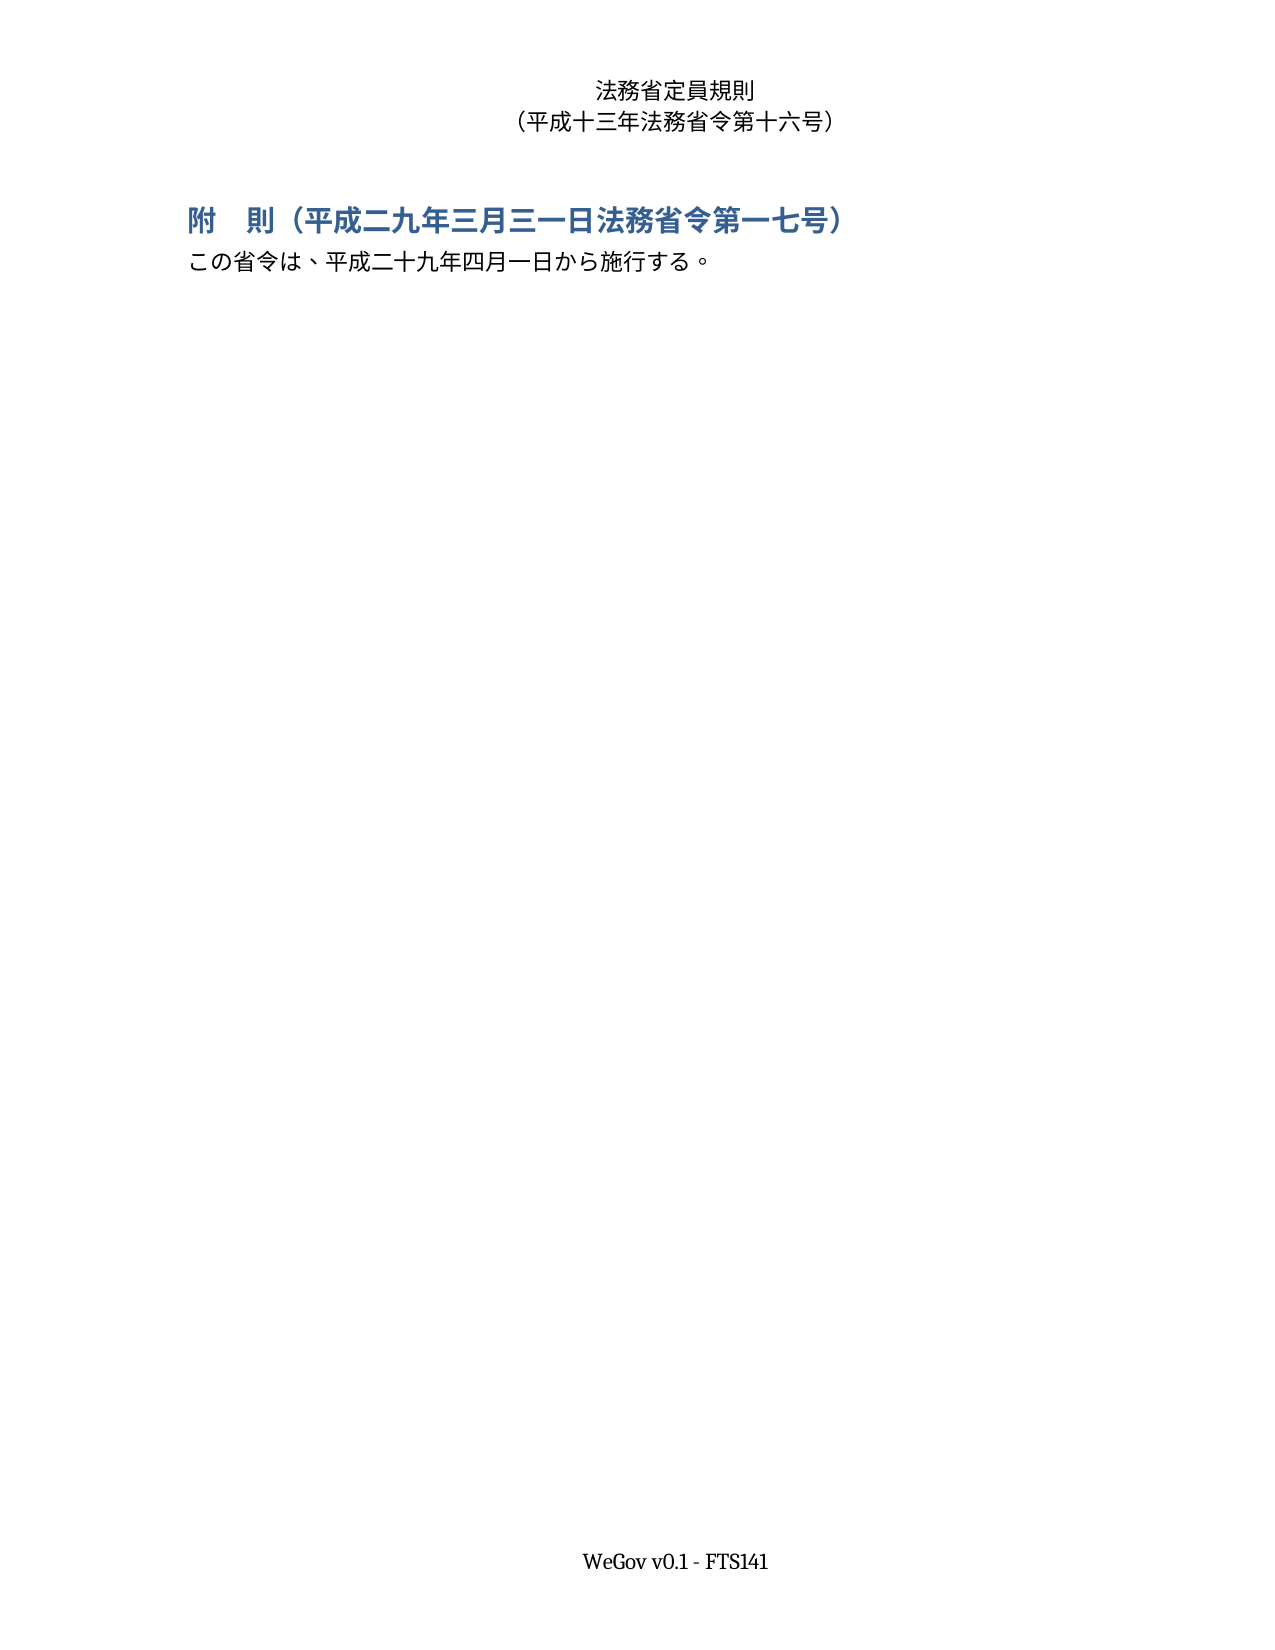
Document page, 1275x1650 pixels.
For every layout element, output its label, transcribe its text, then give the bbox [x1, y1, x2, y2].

subtitle 附 則（平成二九年三月三一日法務省令第一七号） [187, 200, 1087, 240]
text この省令は、平成二十九年四月一日から施行する。 [187, 246, 1087, 277]
